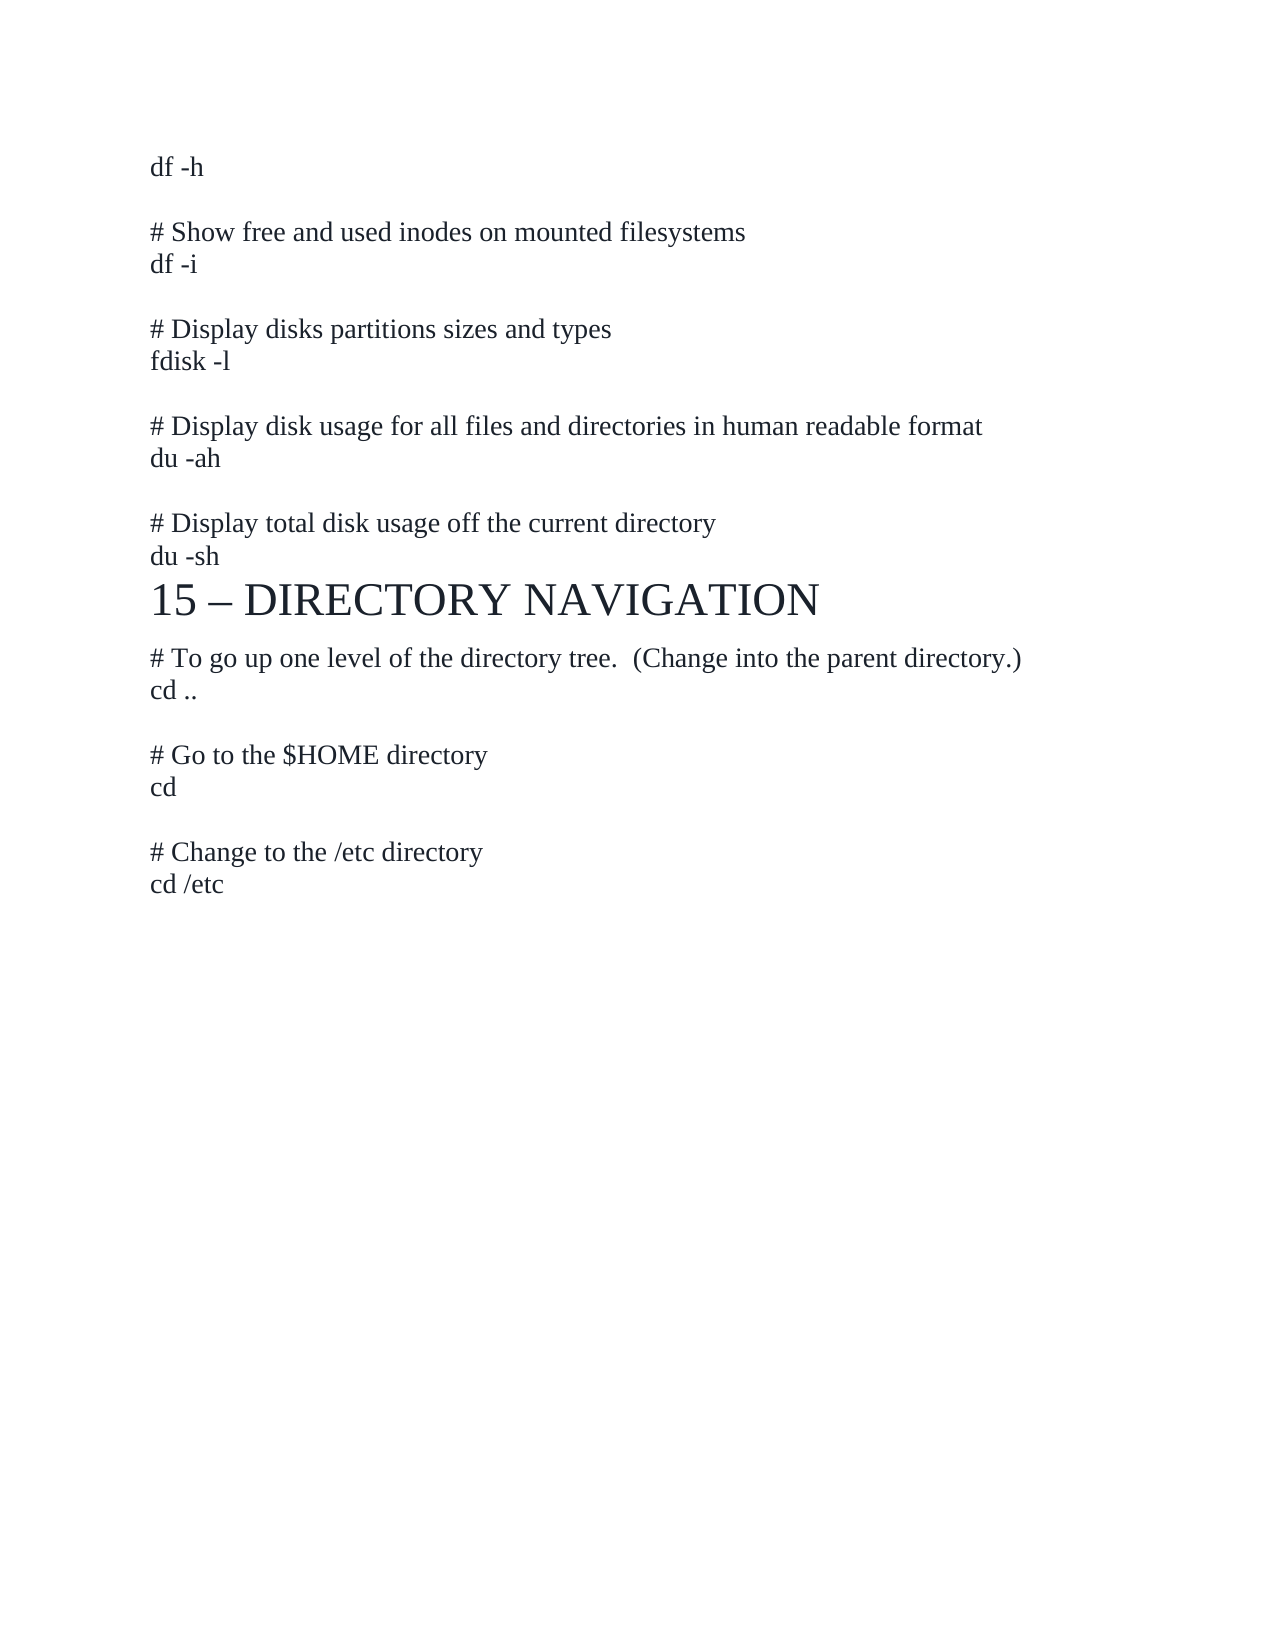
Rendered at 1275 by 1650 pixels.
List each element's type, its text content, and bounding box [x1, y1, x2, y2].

text # Display total disk usage off the current directory [150, 506, 1125, 539]
text cd .. [150, 673, 1125, 705]
text # To go up one level of the directory tree. (Change into the parent directory.) [150, 641, 1125, 673]
text du -ah [150, 442, 1125, 474]
text # Display disk usage for all files and directories in human readable format [150, 409, 1125, 442]
text fdisk -l [150, 344, 1125, 377]
text df -i [150, 247, 1125, 279]
text # Display disks partitions sizes and types [150, 312, 1125, 344]
text du -sh [150, 539, 1125, 571]
text cd /etc [150, 867, 1125, 900]
text # Show free and used inodes on mounted filesystems [150, 215, 1125, 247]
subtitle 15 – DIRECTORY NAVIGATION [150, 571, 1125, 625]
text # Go to the $HOME directory [150, 738, 1125, 770]
text cd [150, 770, 1125, 803]
text # Change to the /etc directory [150, 835, 1125, 867]
text df -h [150, 150, 1125, 182]
